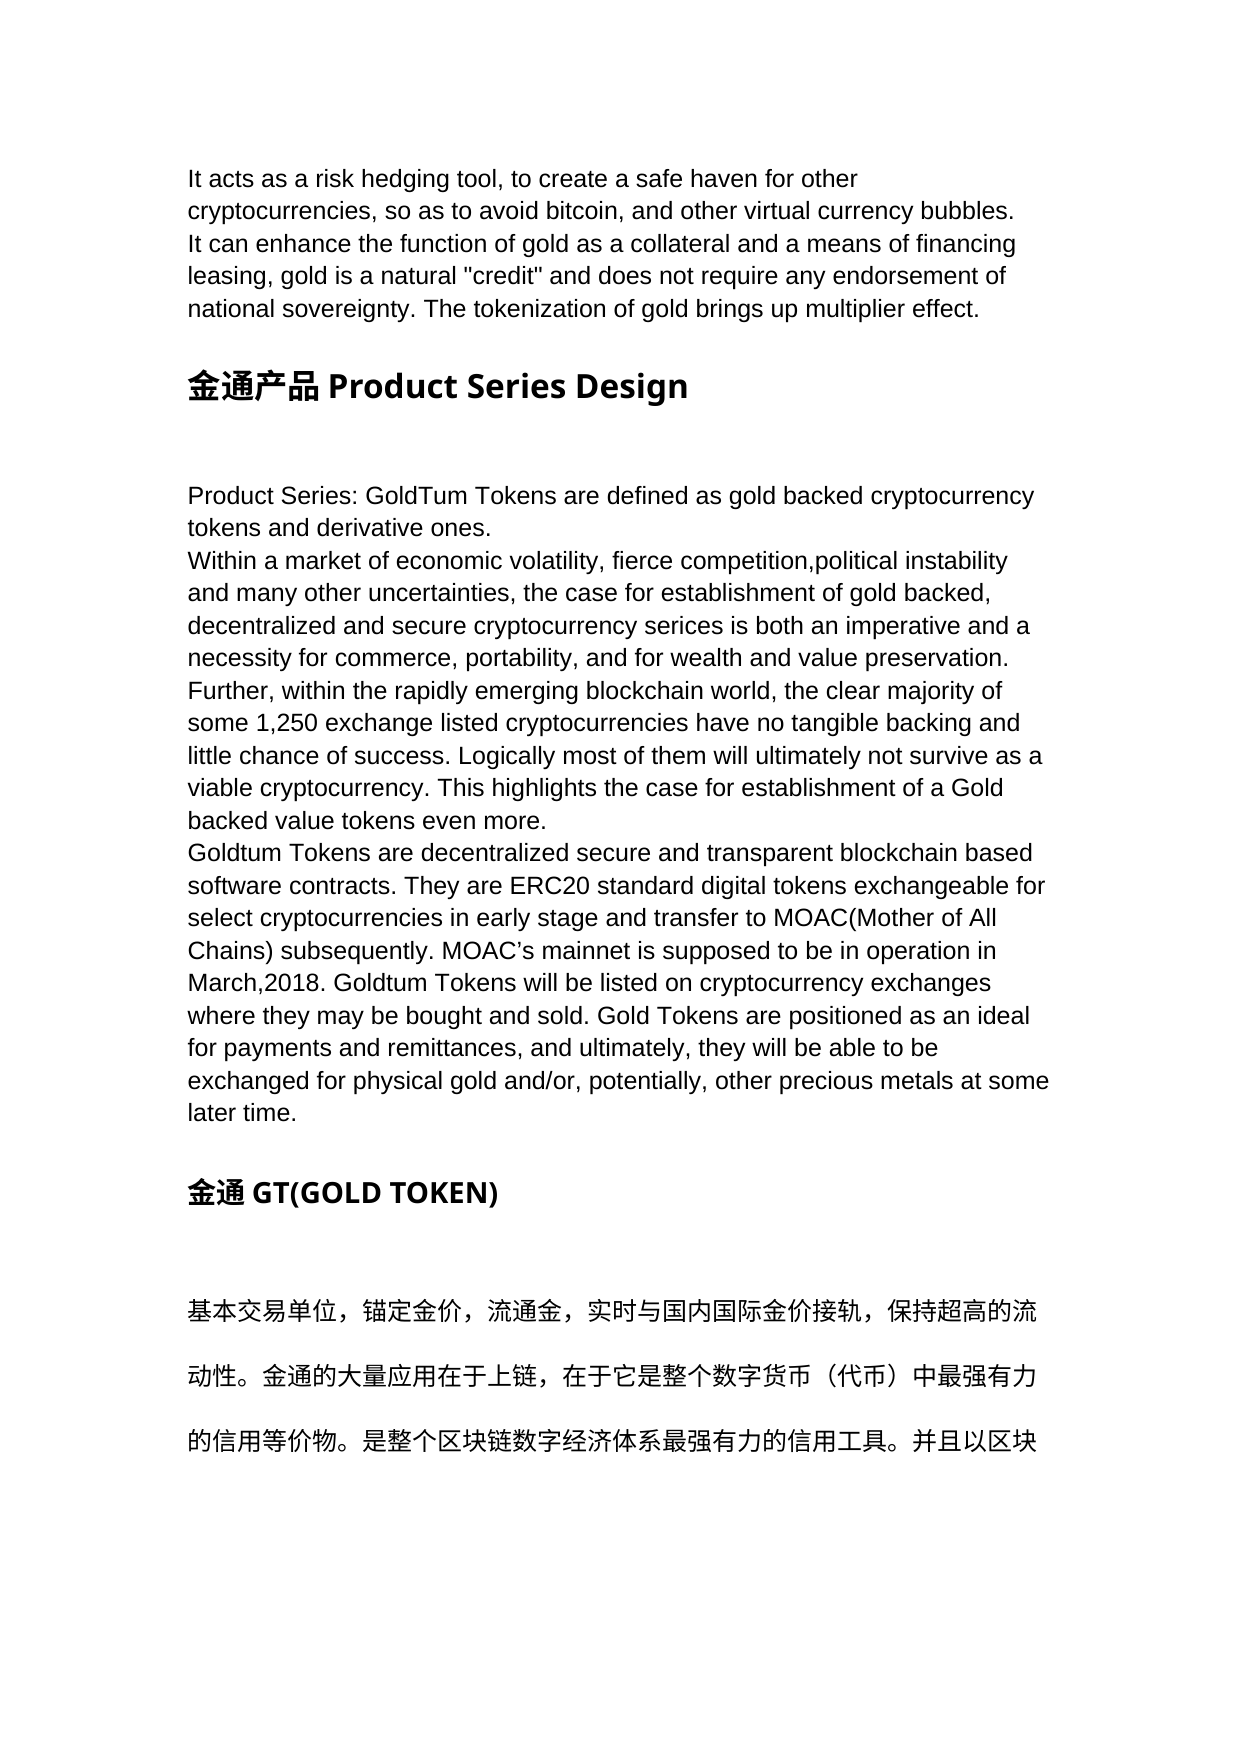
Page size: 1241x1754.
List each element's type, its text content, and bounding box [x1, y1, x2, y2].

text It acts as a risk hedging tool, to create a safe haven for other cryptocurrencies, so as to avoid bitcoin, and other virtual currency bubbles. [187, 162, 1053, 227]
text Product Series: GoldTum Tokens are defined as gold backed cryptocurrency tokens and derivative ones. [187, 479, 1053, 544]
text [187, 1277, 1053, 1472]
text It can enhance the function of gold as a collateral and a means of financing leasing, gold is a natural "credit" and does not require any endorsement of national sovereignty. The tokenization of gold brings up multiplier effect. [187, 227, 1053, 324]
subtitle 金通GT(GOLD TOKEN) [187, 1158, 1053, 1223]
subtitle 金通产品Product Series Design [187, 352, 1053, 417]
text Goldtum Tokens are decentralized secure and transparent blockchain based software contracts. They are ERC20 standard digital tokens exchangeable for select cryptocurrencies in early stage and transfer to MOAC(Mother of All Chains) subsequently. MOAC’s mainnet is supposed to be in operation in March,2018. Goldtum Tokens will be listed on cryptocurrency exchanges where they may be bought and sold. Gold Tokens are positioned as an ideal for payments and remittances, and ultimately, they will be able to be exchanged for physical gold and/or, potentially, other precious metals at some later time. [187, 836, 1053, 1129]
text Within a market of economic volatility, fierce competition,political instability and many other uncertainties, the case for establishment of gold backed, decentralized and secure cryptocurrency serices is both an imperative and a necessity for commerce, portability, and for wealth and value preservation. Further, within the rapidly emerging blockchain world, the clear majority of some 1,250 exchange listed cryptocurrencies have no tangible backing and little chance of success. Logically most of them will ultimately not survive as a viable cryptocurrency. This highlights the case for establishment of a Gold backed value tokens even more. [187, 544, 1053, 836]
